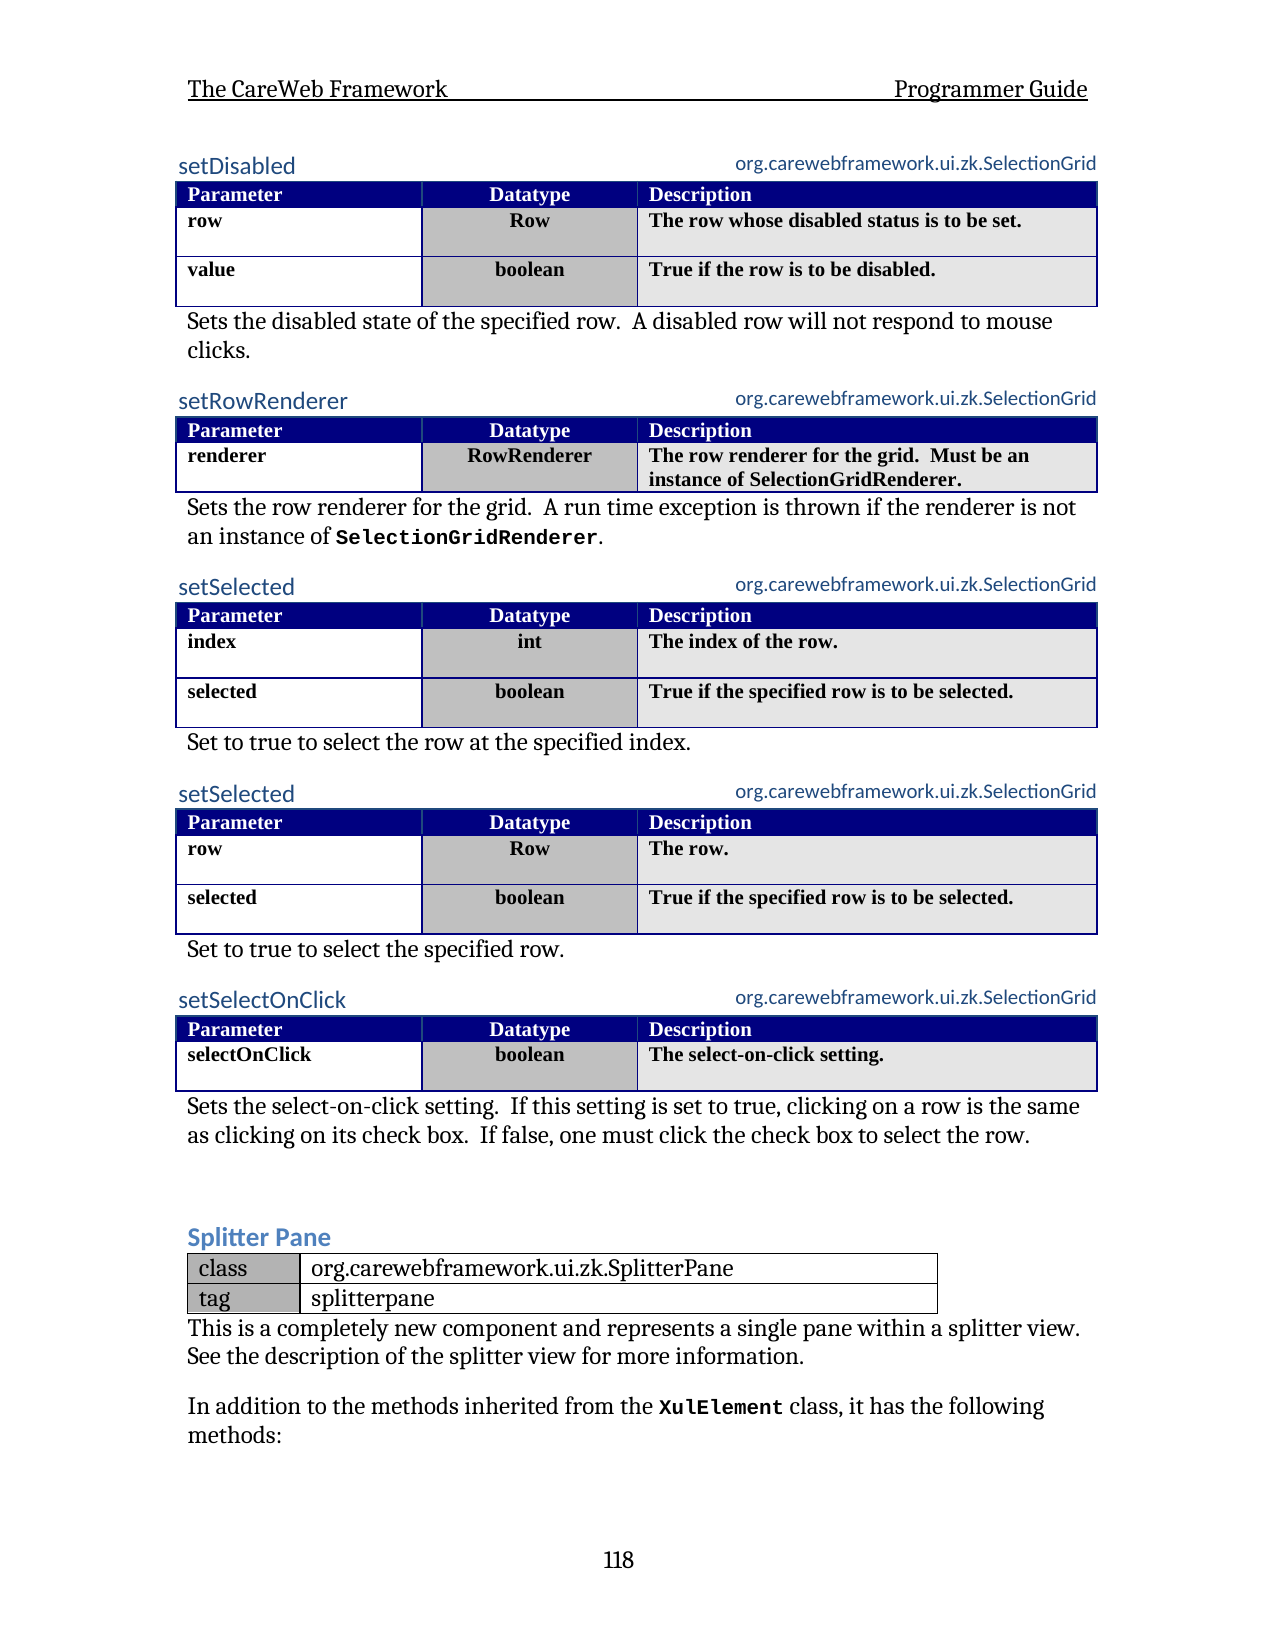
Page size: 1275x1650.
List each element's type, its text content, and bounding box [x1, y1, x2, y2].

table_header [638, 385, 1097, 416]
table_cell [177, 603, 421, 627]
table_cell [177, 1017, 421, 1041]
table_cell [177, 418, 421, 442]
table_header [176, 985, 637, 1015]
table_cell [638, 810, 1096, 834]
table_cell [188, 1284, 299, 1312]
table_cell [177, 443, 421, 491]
text Set to true to select the specified row. [187, 935, 1087, 964]
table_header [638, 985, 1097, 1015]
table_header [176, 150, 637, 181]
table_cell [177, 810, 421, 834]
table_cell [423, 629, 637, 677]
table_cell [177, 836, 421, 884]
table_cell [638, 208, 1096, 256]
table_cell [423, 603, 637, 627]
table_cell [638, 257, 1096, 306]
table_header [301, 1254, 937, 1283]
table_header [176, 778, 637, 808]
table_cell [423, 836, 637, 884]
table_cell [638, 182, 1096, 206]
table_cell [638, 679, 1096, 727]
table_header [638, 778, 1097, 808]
text In addition to the methods inherited from the XulElement class, it has the following methods: [187, 1392, 1087, 1449]
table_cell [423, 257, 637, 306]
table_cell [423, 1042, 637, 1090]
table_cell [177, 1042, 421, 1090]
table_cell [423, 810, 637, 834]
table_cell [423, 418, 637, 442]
text This is a completely new component and represents a single pane within a splitter view. See the description of the splitter view for more information. [187, 1313, 1087, 1371]
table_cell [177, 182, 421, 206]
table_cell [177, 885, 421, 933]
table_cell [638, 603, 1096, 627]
text Sets the select-on-click setting. If this setting is set to true, clicking on a row is the same as clicking on its check box. If false, one must click the check box to select the row. [187, 1092, 1087, 1149]
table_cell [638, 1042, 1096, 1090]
subtitle Splitter Pane [187, 1220, 1087, 1253]
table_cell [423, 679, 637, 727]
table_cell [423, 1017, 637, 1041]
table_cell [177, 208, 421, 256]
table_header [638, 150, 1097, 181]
text Sets the row renderer for the grid. A run time exception is thrown if the renderer is not an instance of SelectionGridRenderer. [187, 493, 1087, 550]
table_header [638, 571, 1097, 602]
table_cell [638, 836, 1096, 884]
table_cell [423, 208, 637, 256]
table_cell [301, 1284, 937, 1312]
text Set to true to select the row at the specified index. [187, 728, 1087, 757]
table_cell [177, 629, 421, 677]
text Sets the disabled state of the specified row. A disabled row will not respond to mouse clicks. [187, 307, 1087, 364]
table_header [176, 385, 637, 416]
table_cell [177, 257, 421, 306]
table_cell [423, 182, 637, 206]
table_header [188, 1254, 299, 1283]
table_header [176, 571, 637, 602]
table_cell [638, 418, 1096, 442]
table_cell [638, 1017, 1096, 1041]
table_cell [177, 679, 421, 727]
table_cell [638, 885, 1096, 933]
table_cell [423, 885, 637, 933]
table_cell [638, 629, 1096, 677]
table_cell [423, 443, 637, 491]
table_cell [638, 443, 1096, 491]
